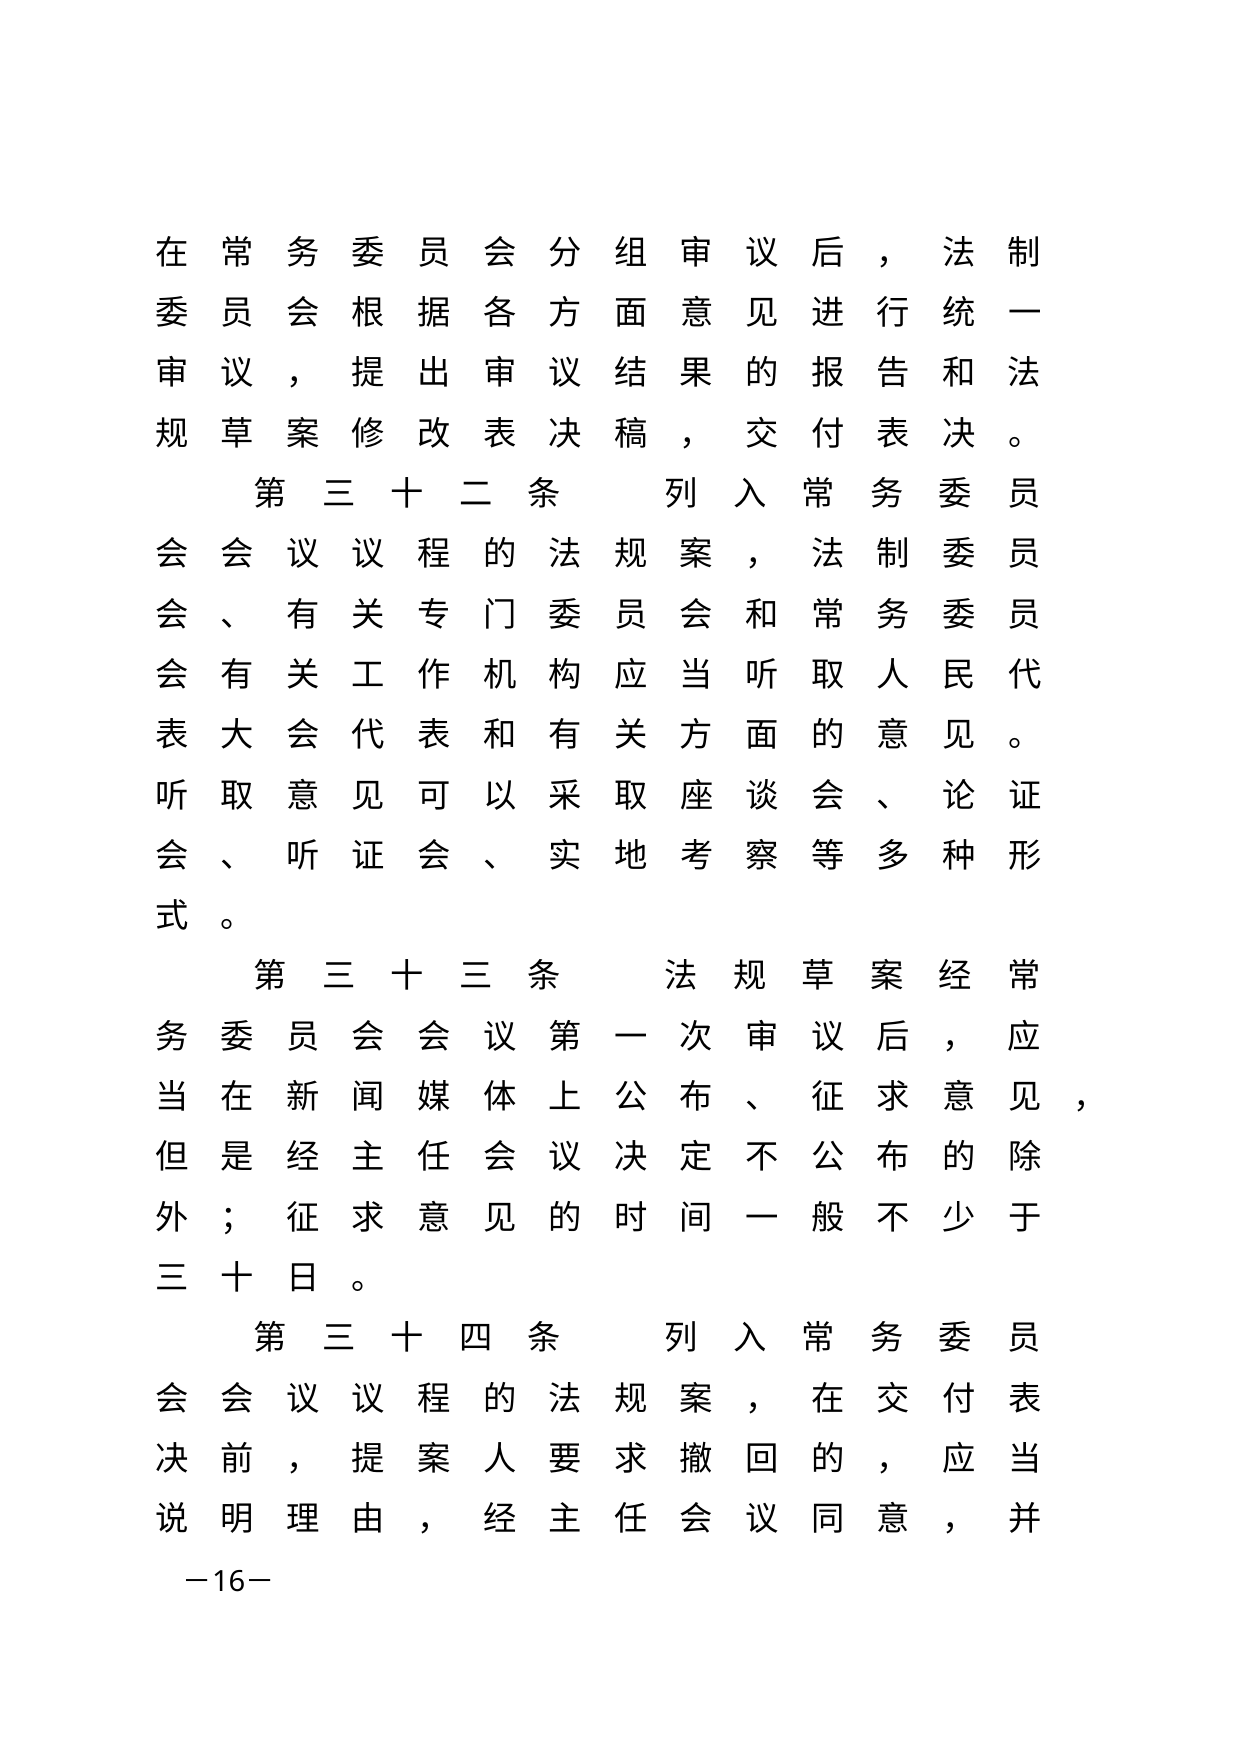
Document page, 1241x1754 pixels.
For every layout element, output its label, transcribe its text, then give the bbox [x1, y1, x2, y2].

text 第三十一条 拟经常务委员会一次审议即交付表决的法规案，在常务委员会分组审议后，法制委员会根据各方面意见进行统一审议，提出审议结果的报告和法规草案修改表决稿，交付表决。 [155, 219, 1073, 461]
text 第三十二条 列入常务委员会会议议程的法规案，法制委员会、有关专门委员会和常务委员会有关工作机构应当听取人民代表大会代表和有关方面的意见。听取意见可以采取座谈会、论证会、听证会、实地考察等多种形式。 [155, 461, 1073, 943]
text 第三十四条 列入常务委员会会议议程的法规案，在交付表决前，提案人要求撤回的，应当说明理由，经主任会议同意，并向常务委员会报告，对该法规案的审议即行终止。 [155, 1305, 1073, 1546]
text 第三十三条 法规草案经常务委员会会议第一次审议后，应当在新闻媒体上公布、征求意见，但是经主任会议决定不公布的除外；征求意见的时间一般不少于三十日。 [155, 943, 1073, 1305]
